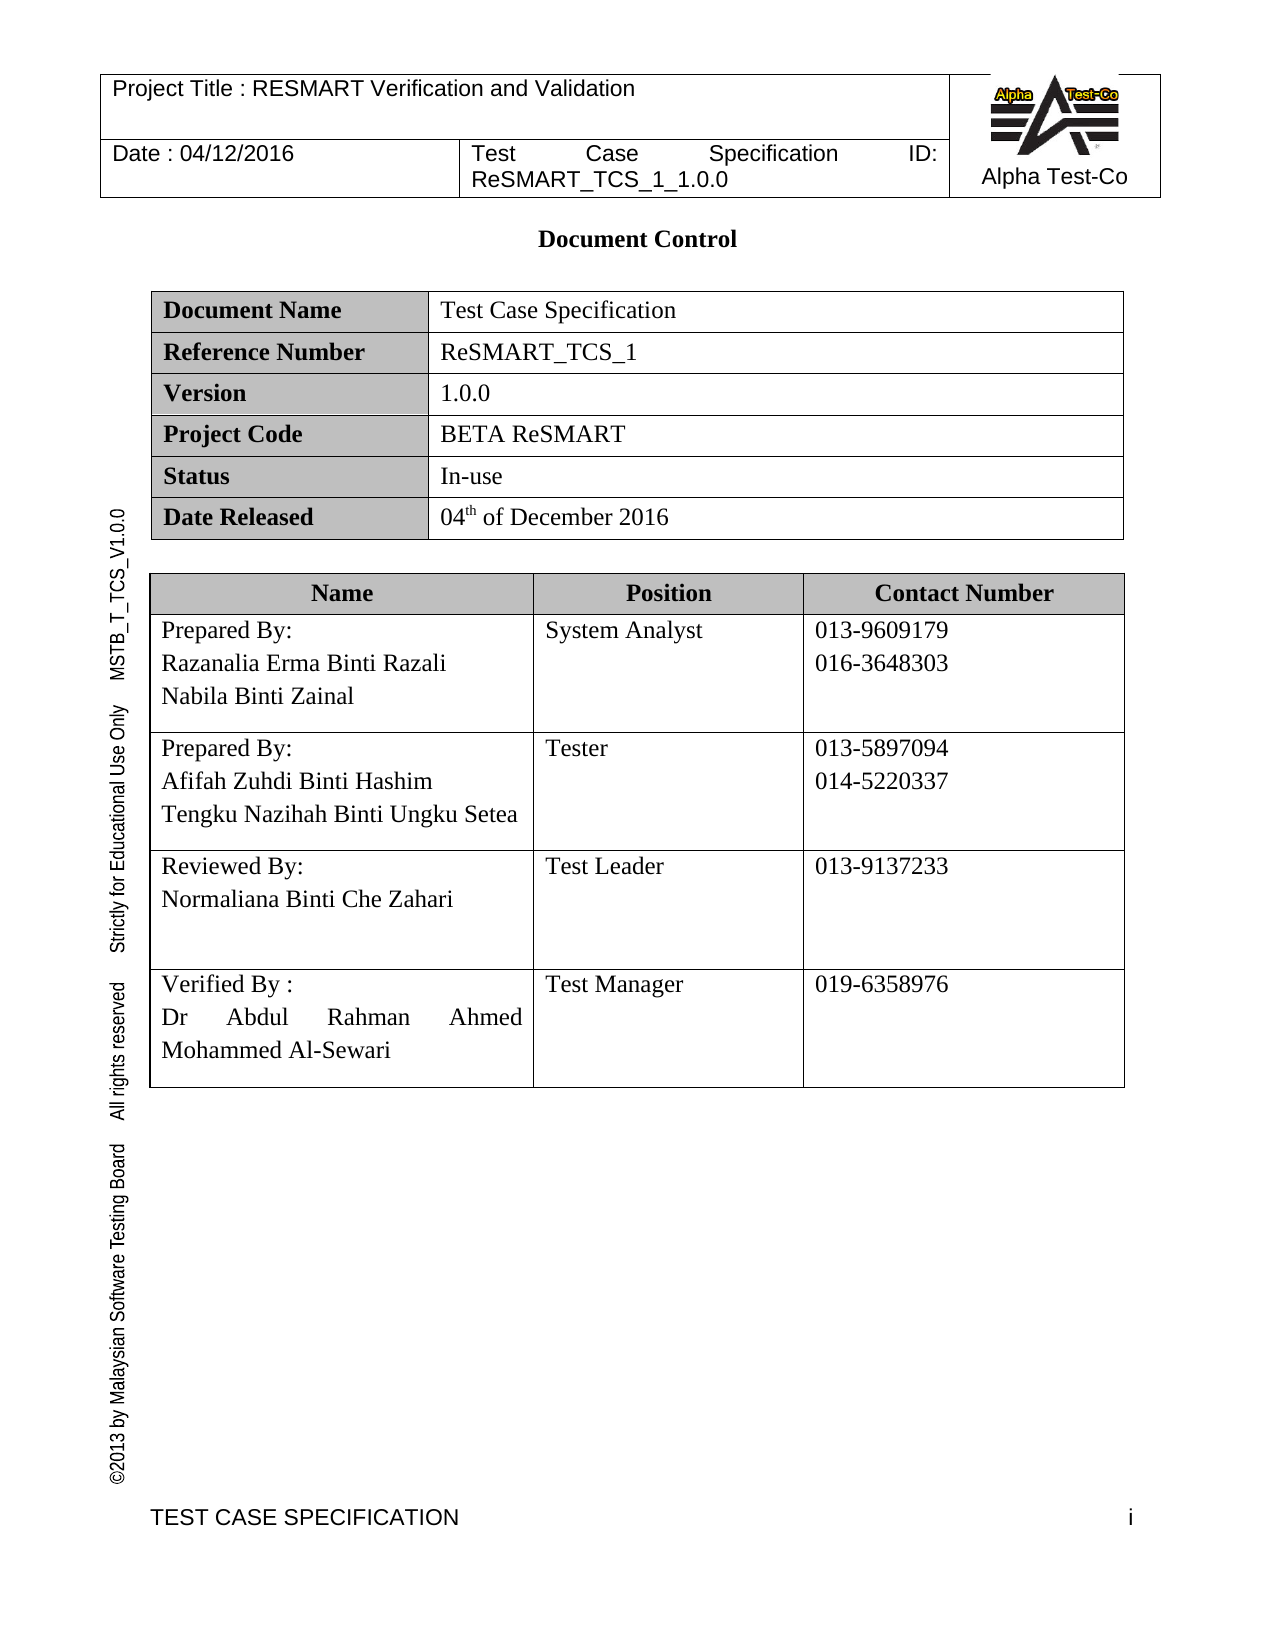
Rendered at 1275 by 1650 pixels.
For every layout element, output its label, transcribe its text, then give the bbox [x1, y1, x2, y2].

table_cell Version [152, 374, 428, 414]
table_cell 013-5897094 014-5220337 [804, 733, 1124, 850]
table_cell Prepared By: Razanalia Erma Binti Razali Nabila Binti Zainal [151, 615, 533, 732]
table_cell 019-6358976 [804, 970, 1124, 1087]
table_cell ReSMART_TCS_1 [429, 333, 1123, 373]
table_cell 04th of December 2016 [429, 498, 1123, 539]
table_cell 013-9137233 [804, 851, 1124, 968]
table_cell Tester [534, 733, 803, 850]
table_cell 013-9609179 016-3648303 [804, 615, 1124, 732]
table_cell In-use [429, 457, 1123, 497]
table_cell Prepared By: Afifah Zuhdi Binti Hashim Tengku Nazihah Binti Ungku Setea [151, 733, 533, 850]
table_cell Reviewed By: Normaliana Binti Che Zahari [151, 851, 533, 968]
table_cell Test Manager [534, 970, 803, 1087]
table_header Name [151, 574, 533, 614]
table_cell Project Code [152, 416, 428, 456]
subtitle Document Control [150, 224, 1125, 253]
table_cell Test Leader [534, 851, 803, 968]
table_cell Status [152, 457, 428, 497]
table_cell BETA ReSMART [429, 416, 1123, 456]
table_cell System Analyst [534, 615, 803, 732]
table_header Position [534, 574, 803, 614]
table_cell Date Released [152, 498, 428, 539]
table_cell Reference Number [152, 333, 428, 373]
table_header Contact Number [804, 574, 1124, 614]
table_cell Verified By : Dr Abdul Rahman Ahmed Mohammed Al-Sewari [151, 970, 533, 1087]
picture [990, 74, 1119, 160]
table_header Test Case Specification [429, 292, 1123, 332]
table_cell 1.0.0 [429, 374, 1123, 414]
table_header Document Name [152, 292, 428, 332]
